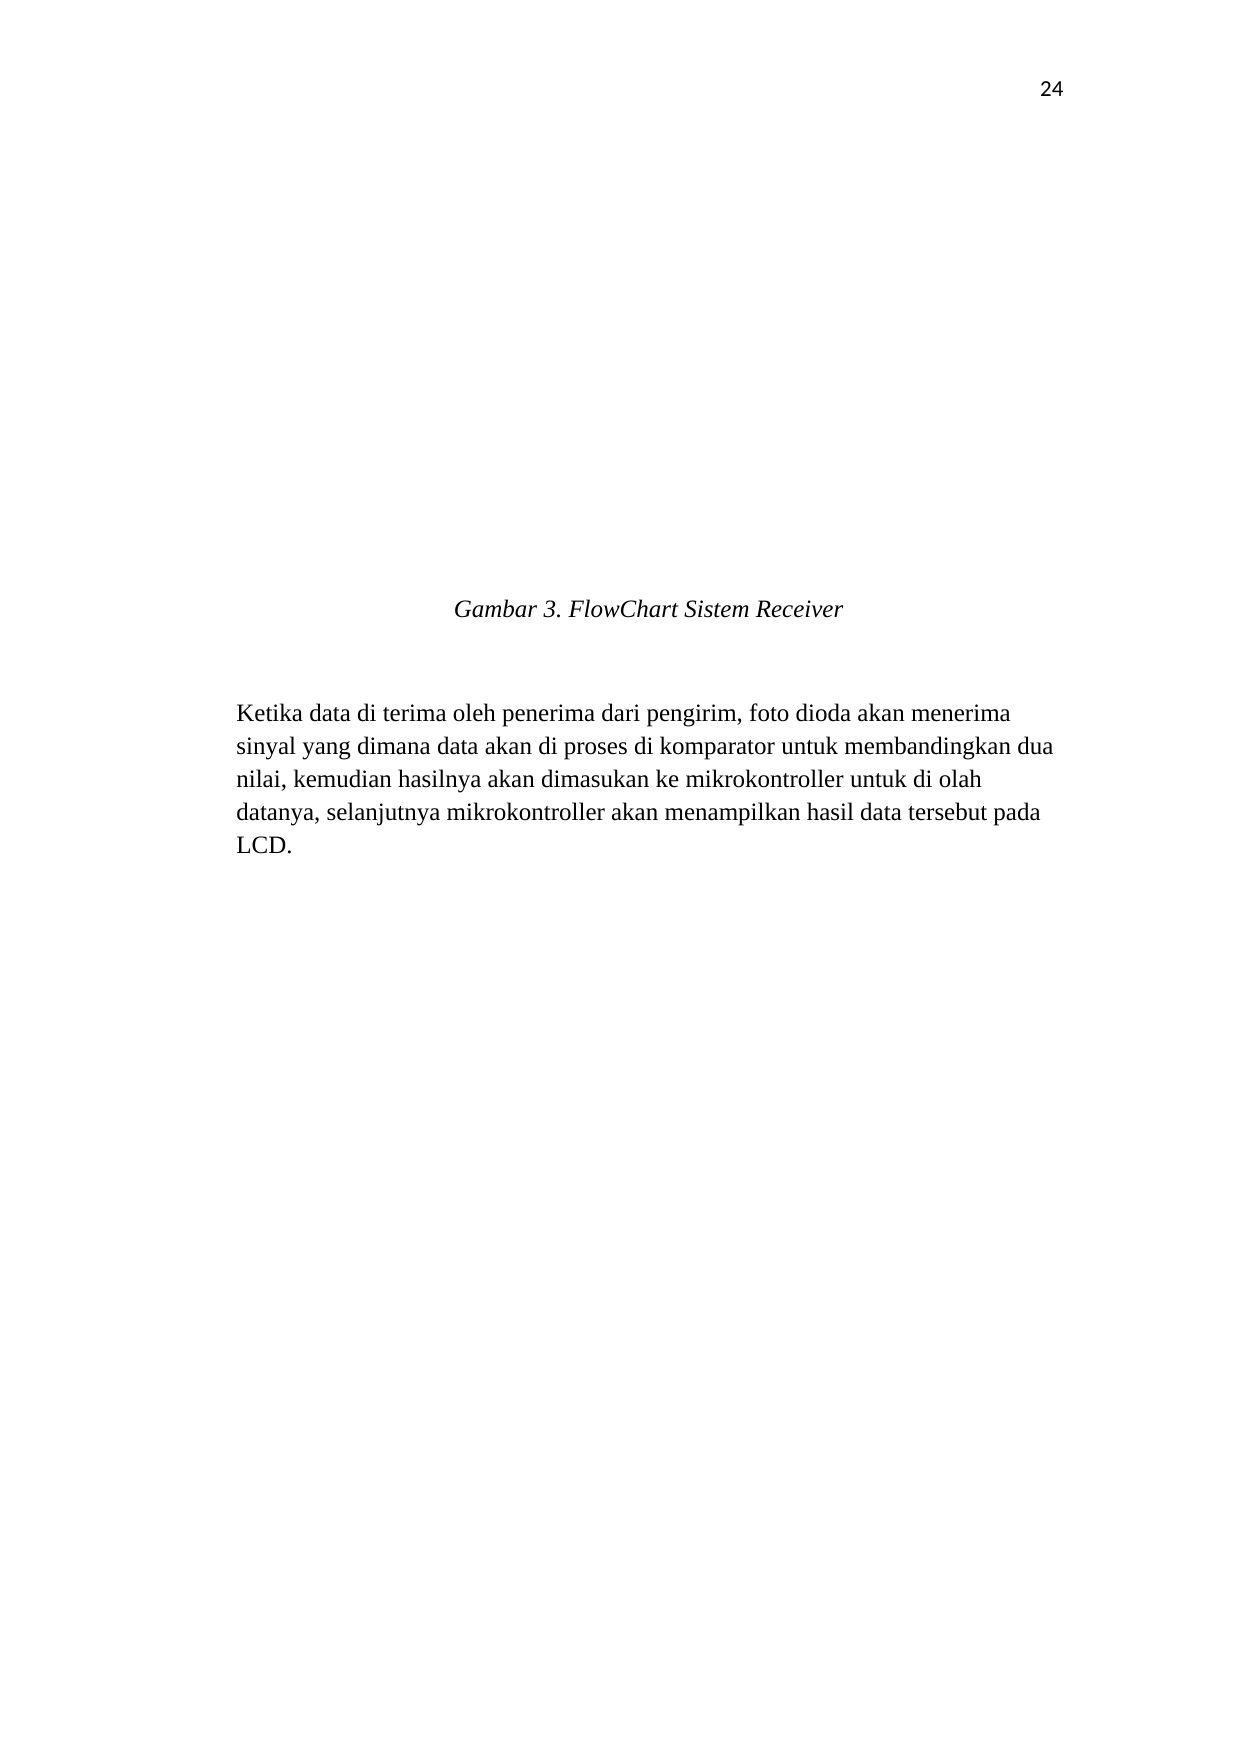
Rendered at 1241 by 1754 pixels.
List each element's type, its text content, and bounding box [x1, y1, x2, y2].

text Gambar 3. FlowChart Sistem Receiver [236, 594, 1063, 623]
text Ketika data di terima oleh penerima dari pengirim, foto dioda akan menerima sinyal yang dimana data akan di proses di komparator untuk membandingkan dua nilai, kemudian hasilnya akan dimasukan ke mikrokontroller untuk di olah datanya, selanjutnya mikrokontroller akan menampilkan hasil data tersebut pada LCD. [236, 698, 1063, 859]
